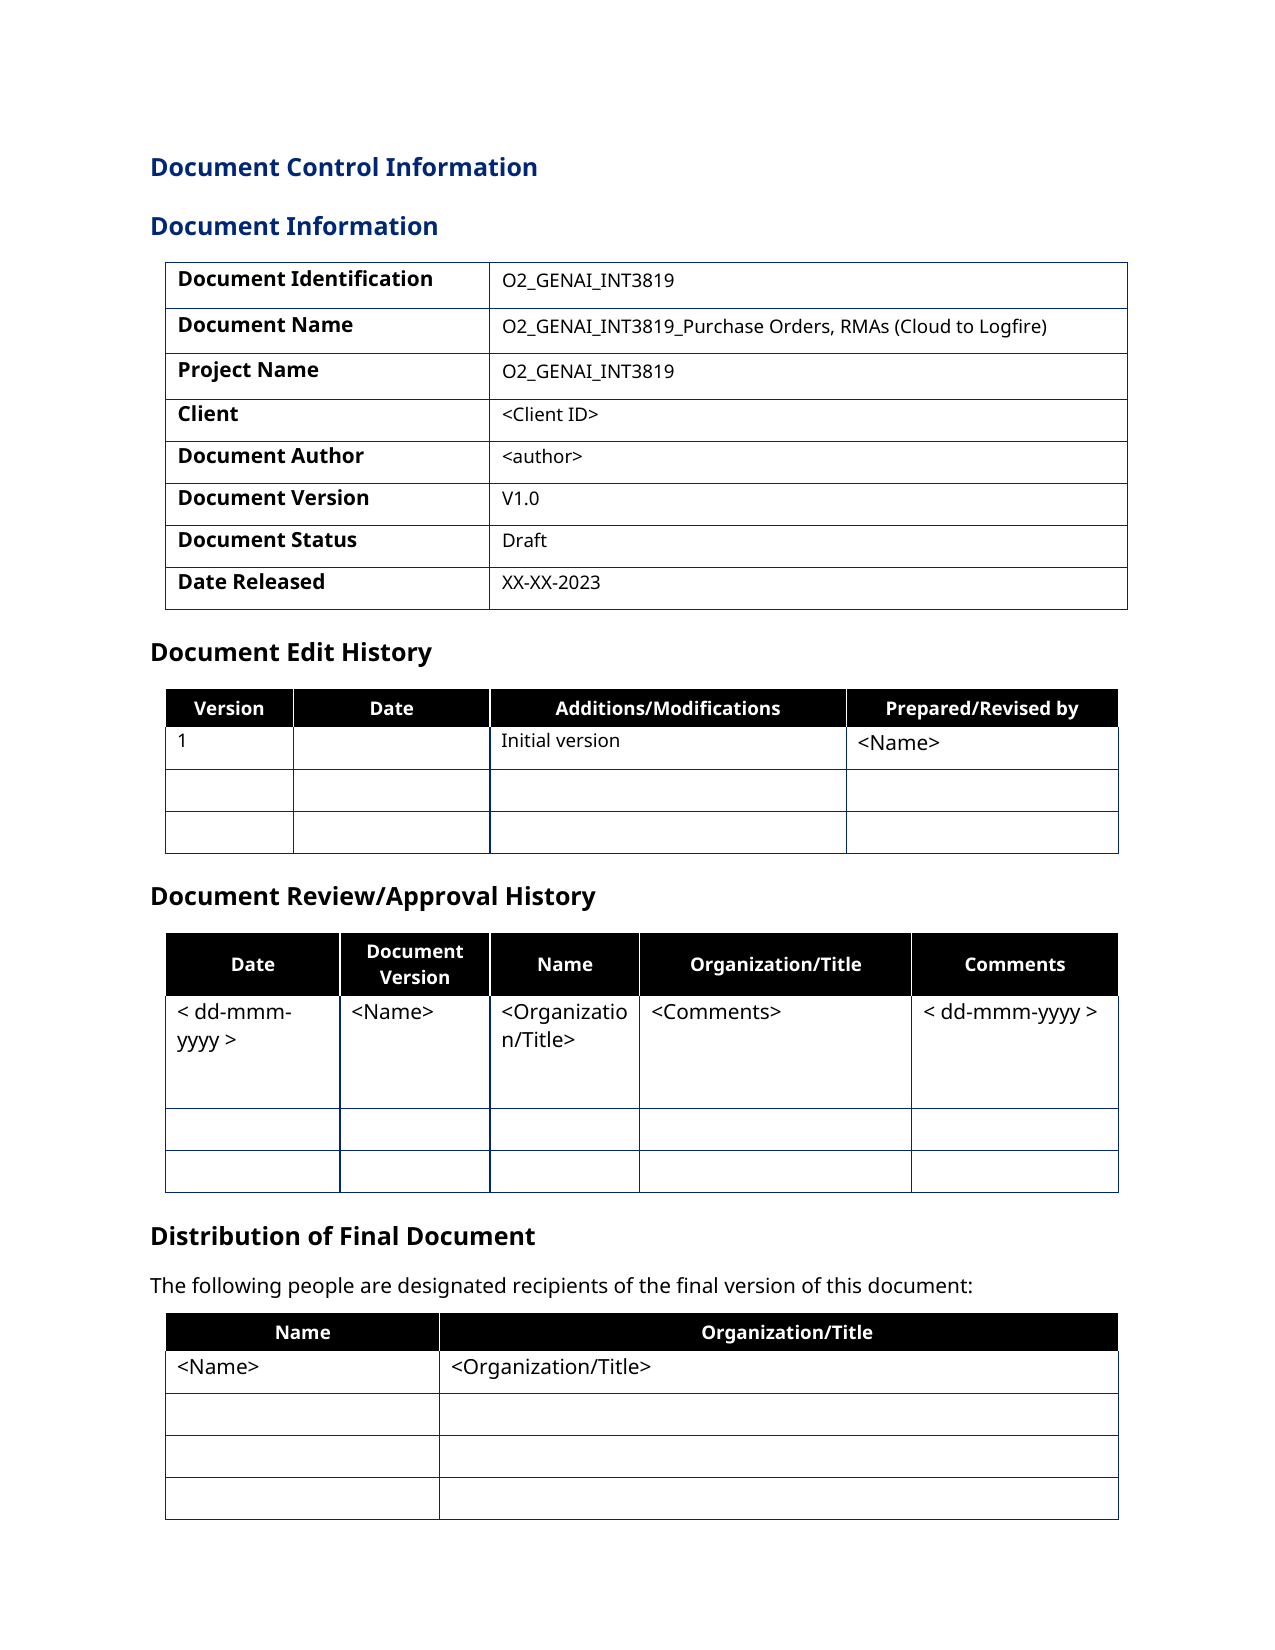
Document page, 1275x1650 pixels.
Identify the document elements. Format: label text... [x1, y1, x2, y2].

table_cell <Comments> [640, 997, 911, 1066]
table_cell [166, 1068, 339, 1108]
table_cell [166, 1109, 339, 1150]
table_cell < dd-mmm-yyyy > [912, 997, 1118, 1066]
table_cell O2_GENAI_INT3819 [490, 354, 1127, 399]
table_header Document Identification [166, 263, 489, 307]
table_cell [166, 1436, 439, 1477]
table_cell Document Author [166, 442, 489, 483]
table_cell [847, 770, 1118, 811]
table_cell <Name> [847, 728, 1118, 768]
table_header Additions/Modifications [491, 689, 846, 727]
table_header Organization/Title [640, 933, 911, 996]
table_cell [294, 812, 489, 852]
table_cell [440, 1478, 1118, 1519]
table_cell [440, 1394, 1118, 1435]
table_cell [341, 1109, 489, 1150]
table_cell [166, 812, 293, 852]
table_header Name [166, 1313, 439, 1351]
text Document Control Information [150, 150, 1144, 184]
table_cell <Organization/Title> [440, 1352, 1118, 1393]
table_header Name [491, 933, 639, 996]
table_cell [912, 1068, 1118, 1108]
table_header Date [166, 933, 339, 996]
table_header O2_GENAI_INT3819 [490, 263, 1127, 307]
text The following people are designated recipients of the final version of this document: [150, 1271, 1144, 1299]
table_header Version [166, 689, 293, 727]
table_cell [847, 812, 1118, 852]
table_cell XX-XX-2023 [490, 568, 1127, 609]
table_cell [294, 728, 489, 768]
table_header Comments [912, 933, 1118, 996]
table_header Organization/Title [440, 1313, 1118, 1351]
table_cell Date Released [166, 568, 489, 609]
table_cell < dd-mmm-yyyy > [166, 997, 339, 1066]
table_cell [912, 1109, 1118, 1150]
table_cell Draft [490, 526, 1127, 567]
table_cell <Client ID> [490, 400, 1127, 441]
table_cell [166, 1478, 439, 1519]
table_cell [491, 770, 846, 811]
table_cell Document Status [166, 526, 489, 567]
table_header Prepared/Revised by [847, 689, 1118, 727]
table_cell [640, 1151, 911, 1192]
table_cell 1 [166, 728, 293, 768]
table_cell Initial version [491, 728, 846, 768]
table_cell <Organization/Title> [491, 997, 639, 1066]
table_cell Document Name [166, 309, 489, 353]
table_cell <author> [490, 442, 1127, 483]
table_header Date [294, 689, 489, 727]
table_cell [640, 1068, 911, 1108]
text Document Information [150, 209, 1144, 243]
table_cell [912, 1151, 1118, 1192]
table_cell [341, 1068, 489, 1108]
table_cell [491, 1109, 639, 1150]
table_cell <Name> [341, 997, 489, 1066]
table_cell Client [166, 400, 489, 441]
table_cell [294, 770, 489, 811]
table_cell O2_GENAI_INT3819_Purchase Orders, RMAs (Cloud to Logfire) [490, 309, 1127, 353]
table_cell [166, 1394, 439, 1435]
table_cell [440, 1436, 1118, 1477]
table_cell [491, 1151, 639, 1192]
table_cell [166, 1151, 339, 1192]
table_cell V1.0 [490, 484, 1127, 525]
table_header Document Version [341, 933, 489, 996]
table_cell [166, 770, 293, 811]
table_cell [640, 1109, 911, 1150]
text Document Edit History [150, 635, 1144, 669]
table_cell Project Name [166, 354, 489, 399]
table_cell <Name> [166, 1352, 439, 1393]
table_cell [491, 1068, 639, 1108]
text Distribution of Final Document [150, 1218, 1144, 1252]
text Document Review/Approval History [150, 878, 1144, 913]
table_cell [491, 812, 846, 852]
table_cell Document Version [166, 484, 489, 525]
table_cell [341, 1151, 489, 1192]
